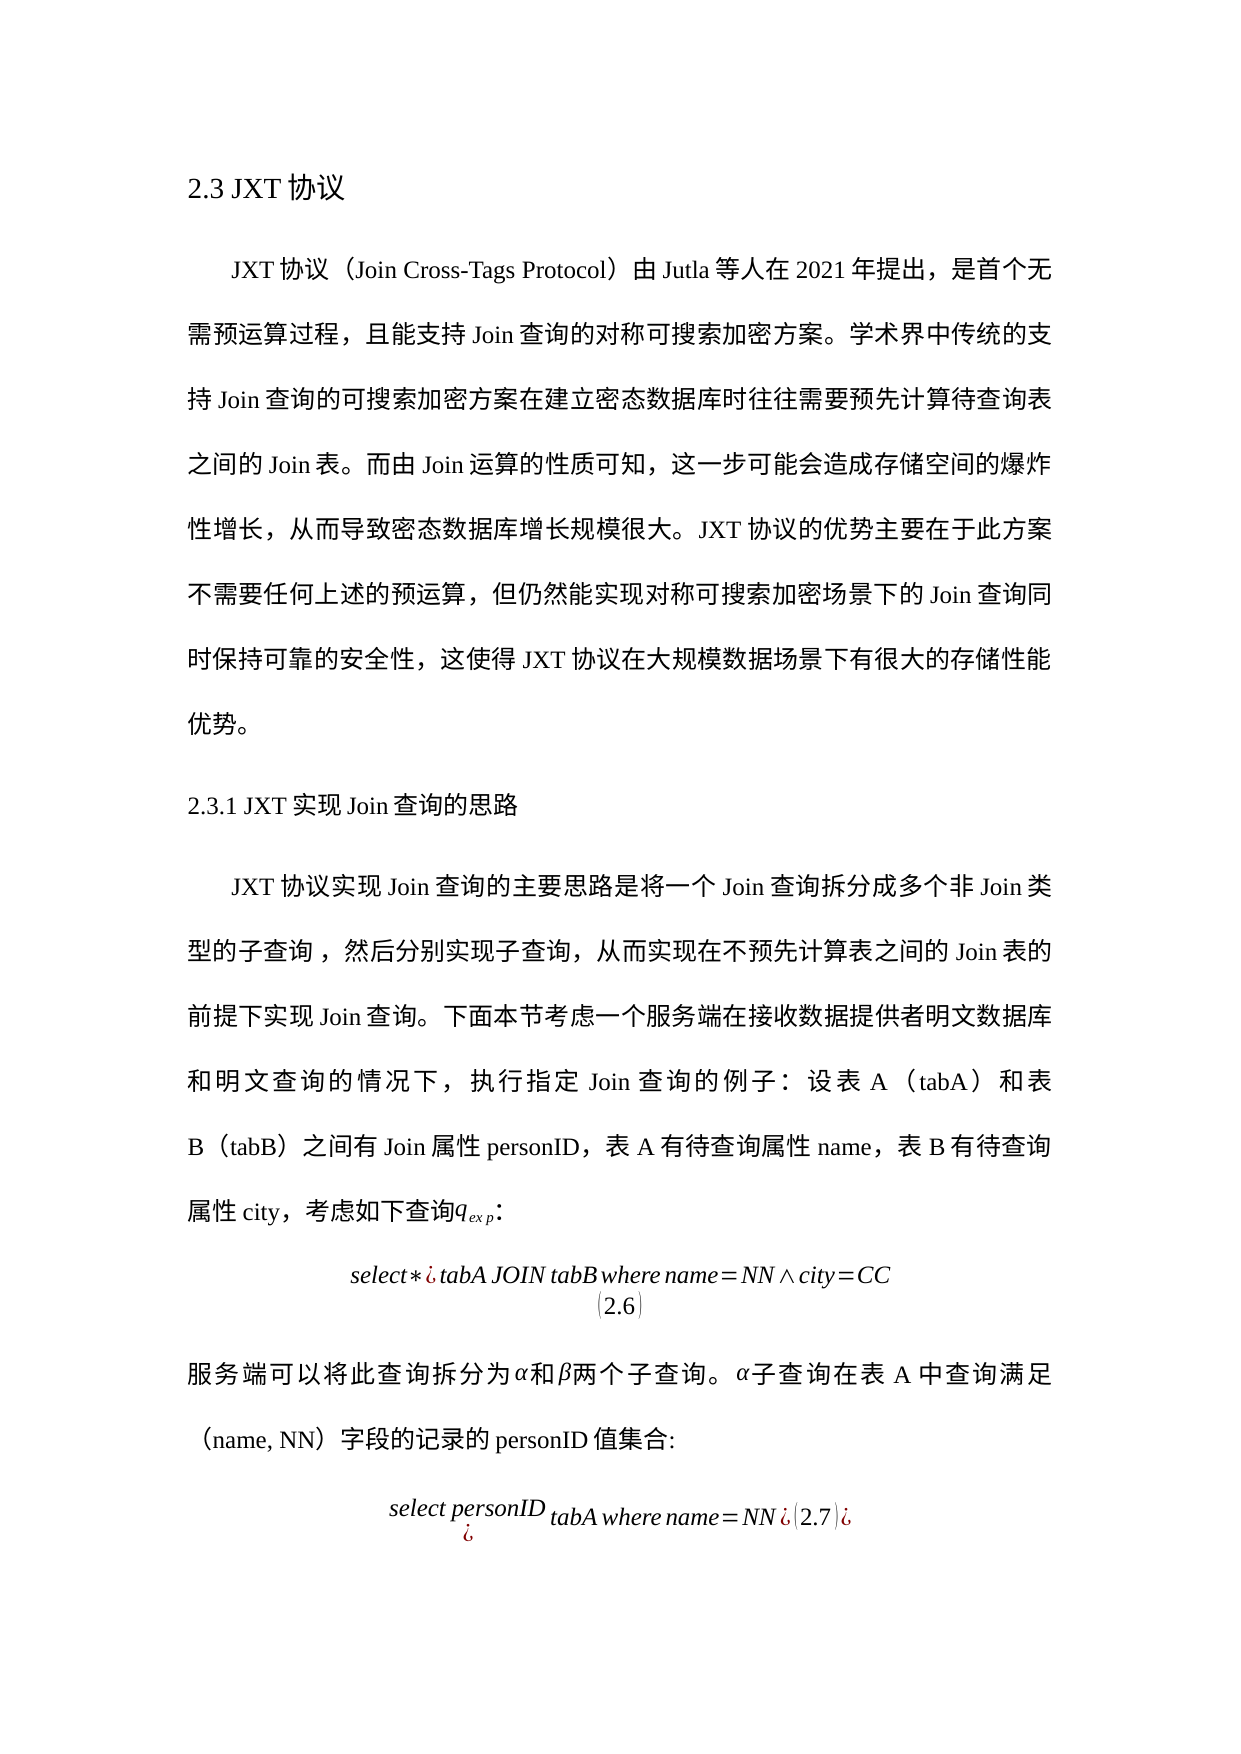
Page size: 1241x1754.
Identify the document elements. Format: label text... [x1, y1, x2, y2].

subtitle JXT实现Join查询的思路 [187, 771, 1053, 836]
text JXT协议（Join Cross-Tags Protocol）由Jutla等人在2021年提出，是首个无需预运算过程，且能支持Join查询的对称可搜索加密方案。学术界中传统的支持Join查询的可搜索加密方案在建立密态数据库时往往需要预先计算待查询表之间的Join表。而由Join运算的性质可知，这一步可能会造成存储空间的爆炸性增长，从而导致密态数据库增长规模很大。JXT协议的优势主要在于此方案不需要任何上述的预运算，但仍然能实现对称可搜索加密场景下的Join查询同时保持可靠的安全性，这使得JXT协议在大规模数据场景下有很大的存储性能优势。 [187, 235, 1053, 755]
text JXT协议实现Join查询的主要思路是将一个Join查询拆分成多个非Join类型的子查询 ，然后分别实现子查询，从而实现在不预先计算表之间的Join表的前提下实现Join查询。下面本节考虑一个服务端在接收数据提供者明文数据库和明文查询的情况下，执行指定Join查询的例子：设表A（tabA）和表B（tabB）之间有Join属性personID，表 A有待查询属性name，表 B有待查询属性city，考虑如下查询： [187, 852, 1053, 1242]
text 服务端可以将此查询拆分为和两个子查询。子查询在表A中查询满足（name, NN）字段的记录的personID值集合: [187, 1340, 1053, 1470]
subtitle JXT协议 [187, 154, 1053, 219]
